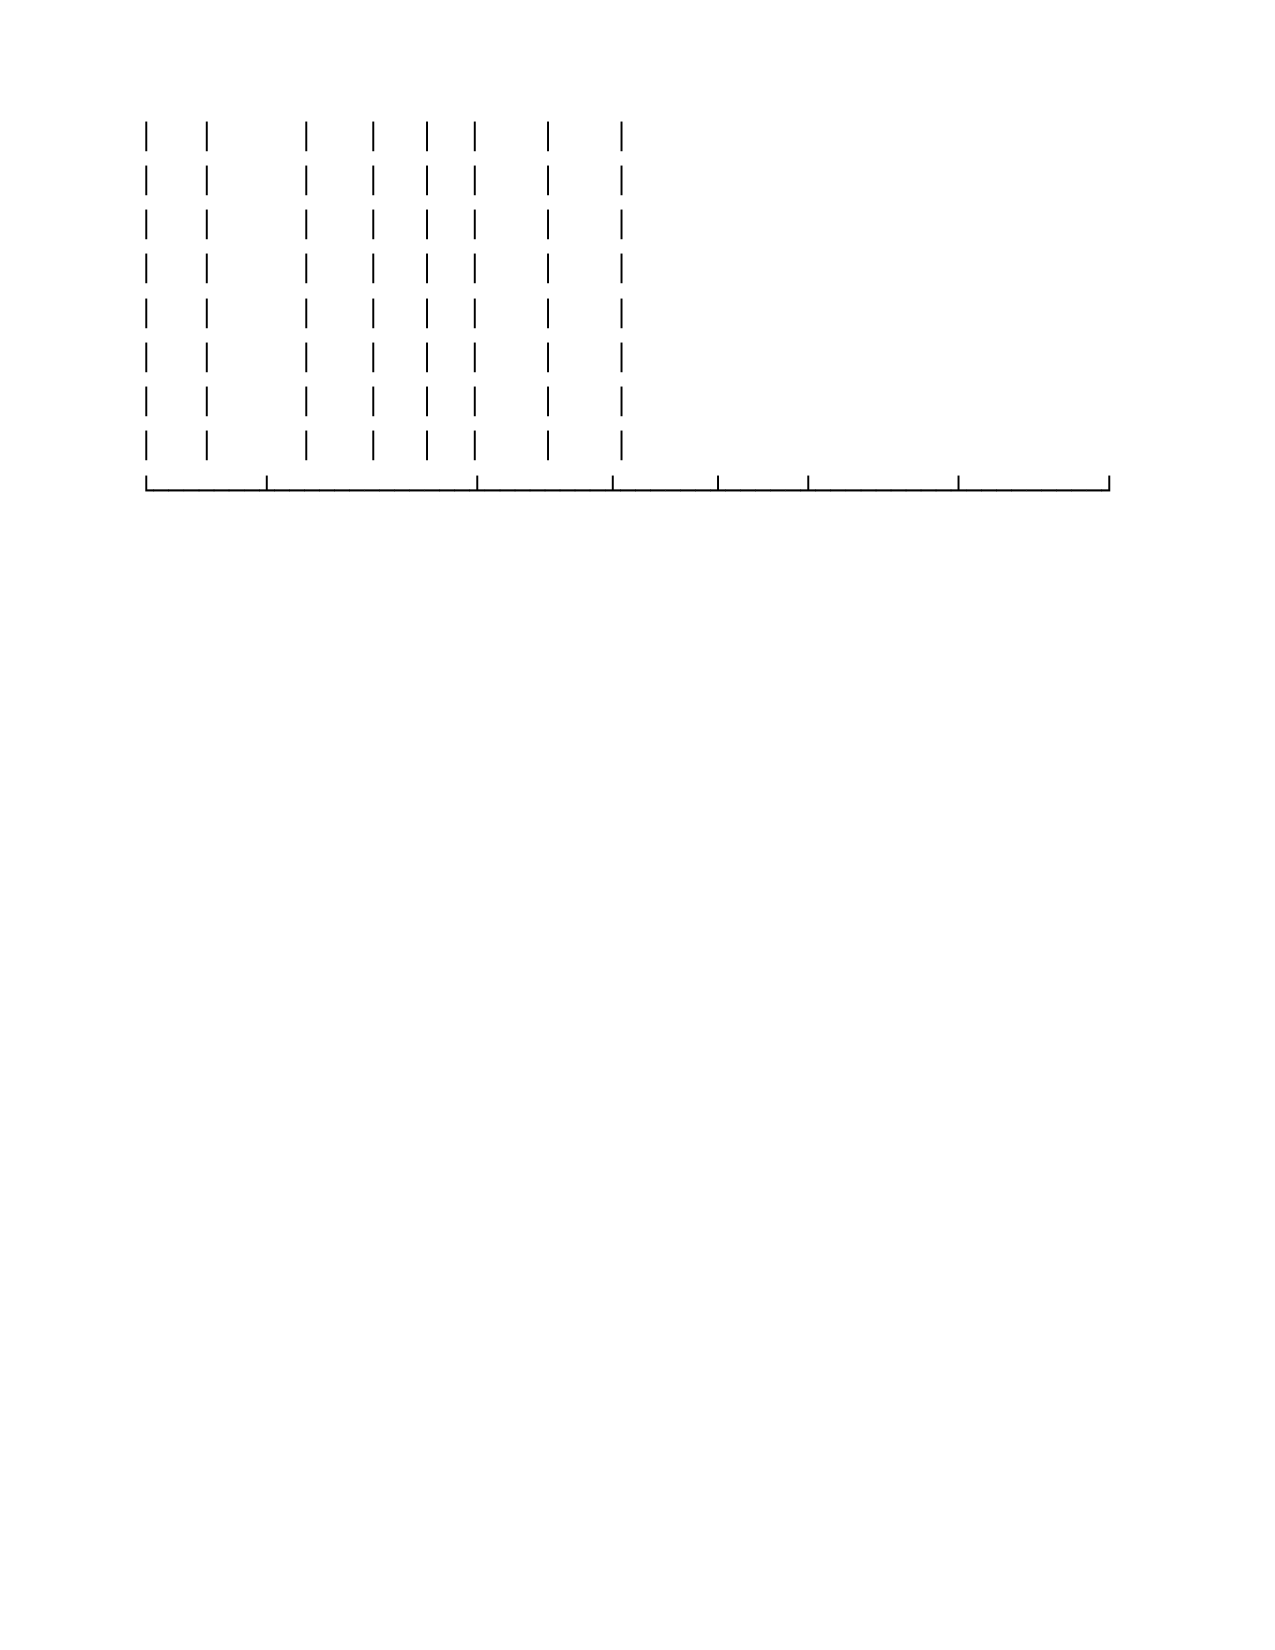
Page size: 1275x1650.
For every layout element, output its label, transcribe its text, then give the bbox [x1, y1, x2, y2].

text │ │ │ │ │ │ │ │ [139, 384, 1228, 418]
text └───────┴─────────────┴────────┴──────┴─────┴─────────┴─────────┘ [139, 472, 1228, 506]
text │ │ │ │ │ │ │ │ [139, 162, 1228, 196]
text │ │ │ │ │ │ │ │ [139, 118, 1228, 152]
text │ │ │ │ │ │ │ │ [139, 251, 1228, 285]
text │ │ │ │ │ │ │ │ [139, 428, 1228, 462]
text │ │ │ │ │ │ │ │ [139, 339, 1228, 373]
text │ │ │ │ │ │ │ │ [139, 295, 1228, 329]
text │ │ │ │ │ │ │ │ [139, 207, 1228, 241]
